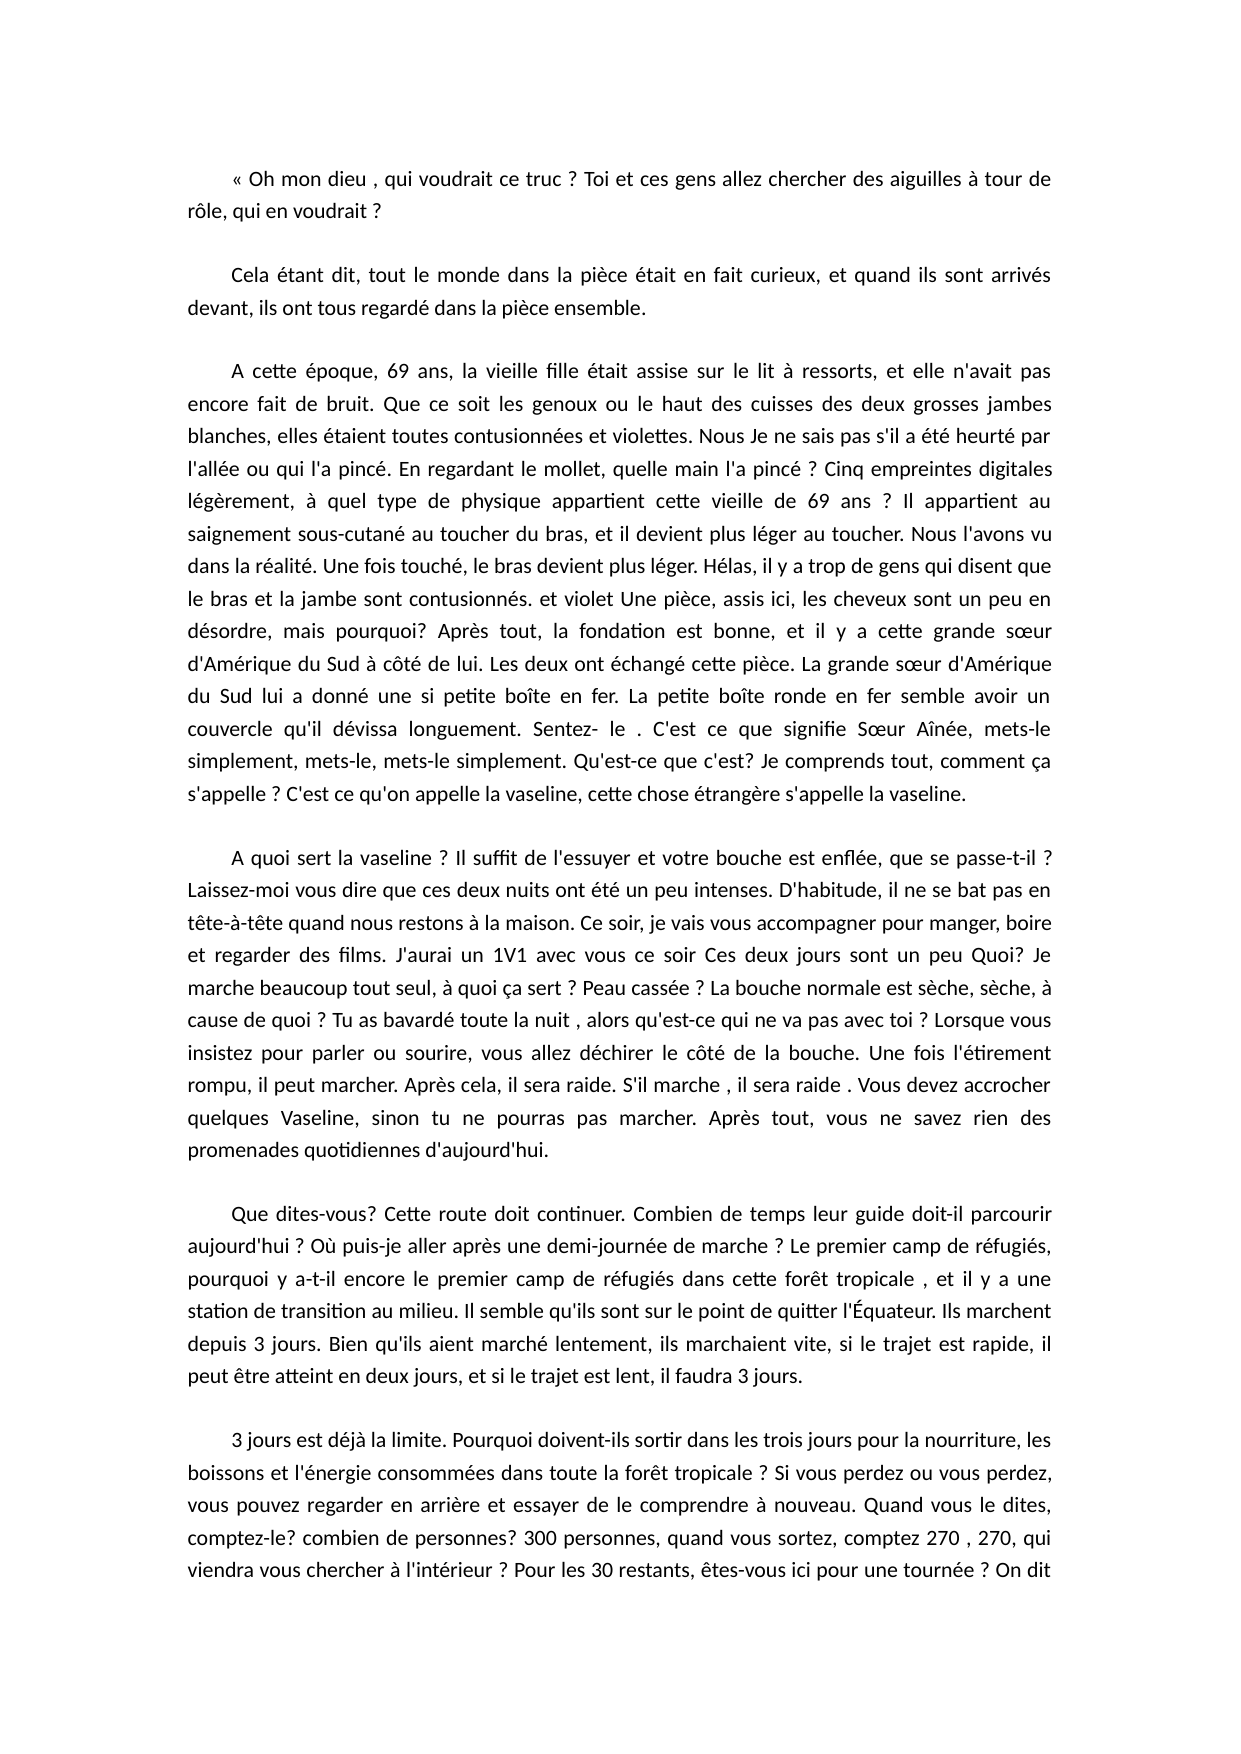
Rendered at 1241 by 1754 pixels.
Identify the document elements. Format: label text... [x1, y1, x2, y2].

text « Oh mon dieu , qui voudrait ce truc ? Toi et ces gens allez chercher des aiguilles à tour de rôle, qui en voudrait ? [187, 162, 1053, 227]
text Que dites-vous? Cette route doit continuer. Combien de temps leur guide doit-il parcourir aujourd'hui ? Où puis-je aller après une demi-journée de marche ? Le premier camp de réfugiés, pourquoi y a-t-il encore le premier camp de réfugiés dans cette forêt tropicale , et il y a une station de transition au milieu. Il semble qu'ils sont sur le point de quitter l'Équateur. Ils marchent depuis 3 jours. Bien qu'ils aient marché lentement, ils marchaient vite, si le trajet est rapide, il peut être atteint en deux jours, et si le trajet est lent, il faudra 3 jours. [187, 1197, 1053, 1392]
text A cette époque, 69 ans, la vieille fille était assise sur le lit à ressorts, et elle n'avait pas encore fait de bruit. Que ce soit les genoux ou le haut des cuisses des deux grosses jambes blanches, elles étaient toutes contusionnées et violettes. Nous Je ne sais pas s'il a été heurté par l'allée ou qui l'a pincé. En regardant le mollet, quelle main l'a pincé ? Cinq empreintes digitales légèrement, à quel type de physique appartient cette vieille de 69 ans ? Il appartient au saignement sous-cutané au toucher du bras, et il devient plus léger au toucher. Nous l'avons vu dans la réalité. Une fois touché, le bras devient plus léger. Hélas, il y a trop de gens qui disent que le bras et la jambe sont contusionnés. et violet Une pièce, assis ici, les cheveux sont un peu en désordre, mais pourquoi? Après tout, la fondation est bonne, et il y a cette grande sœur d'Amérique du Sud à côté de lui. Les deux ont échangé cette pièce. La grande sœur d'Amérique du Sud lui a donné une si petite boîte en fer. La petite boîte ronde en fer semble avoir un couvercle qu'il dévissa longuement. Sentez- le . C'est ce que signifie Sœur Aînée, mets-le simplement, mets-le, mets-le simplement. Qu'est-ce que c'est? Je comprends tout, comment ça s'appelle ? C'est ce qu'on appelle la vaseline, cette chose étrangère s'appelle la vaseline. [187, 354, 1053, 809]
text Cela étant dit, tout le monde dans la pièce était en fait curieux, et quand ils sont arrivés devant, ils ont tous regardé dans la pièce ensemble. [187, 258, 1053, 323]
text A quoi sert la vaseline ? Il suffit de l'essuyer et votre bouche est enflée, que se passe-t-il ? Laissez-moi vous dire que ces deux nuits ont été un peu intenses. D'habitude, il ne se bat pas en tête-à-tête quand nous restons à la maison. Ce soir, je vais vous accompagner pour manger, boire et regarder des films. J'aurai un 1V1 avec vous ce soir Ces deux jours sont un peu Quoi? Je marche beaucoup tout seul, à quoi ça sert ? Peau cassée ? La bouche normale est sèche, sèche, à cause de quoi ? Tu as bavardé toute la nuit , alors qu'est-ce qui ne va pas avec toi ? Lorsque vous insistez pour parler ou sourire, vous allez déchirer le côté de la bouche. Une fois l'étirement rompu, il peut marcher. Après cela, il sera raide. S'il marche , il sera raide . Vous devez accrocher quelques Vaseline, sinon tu ne pourras pas marcher. Après tout, vous ne savez rien des promenades quotidiennes d'aujourd'hui. [187, 841, 1053, 1166]
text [187, 1423, 1053, 1586]
